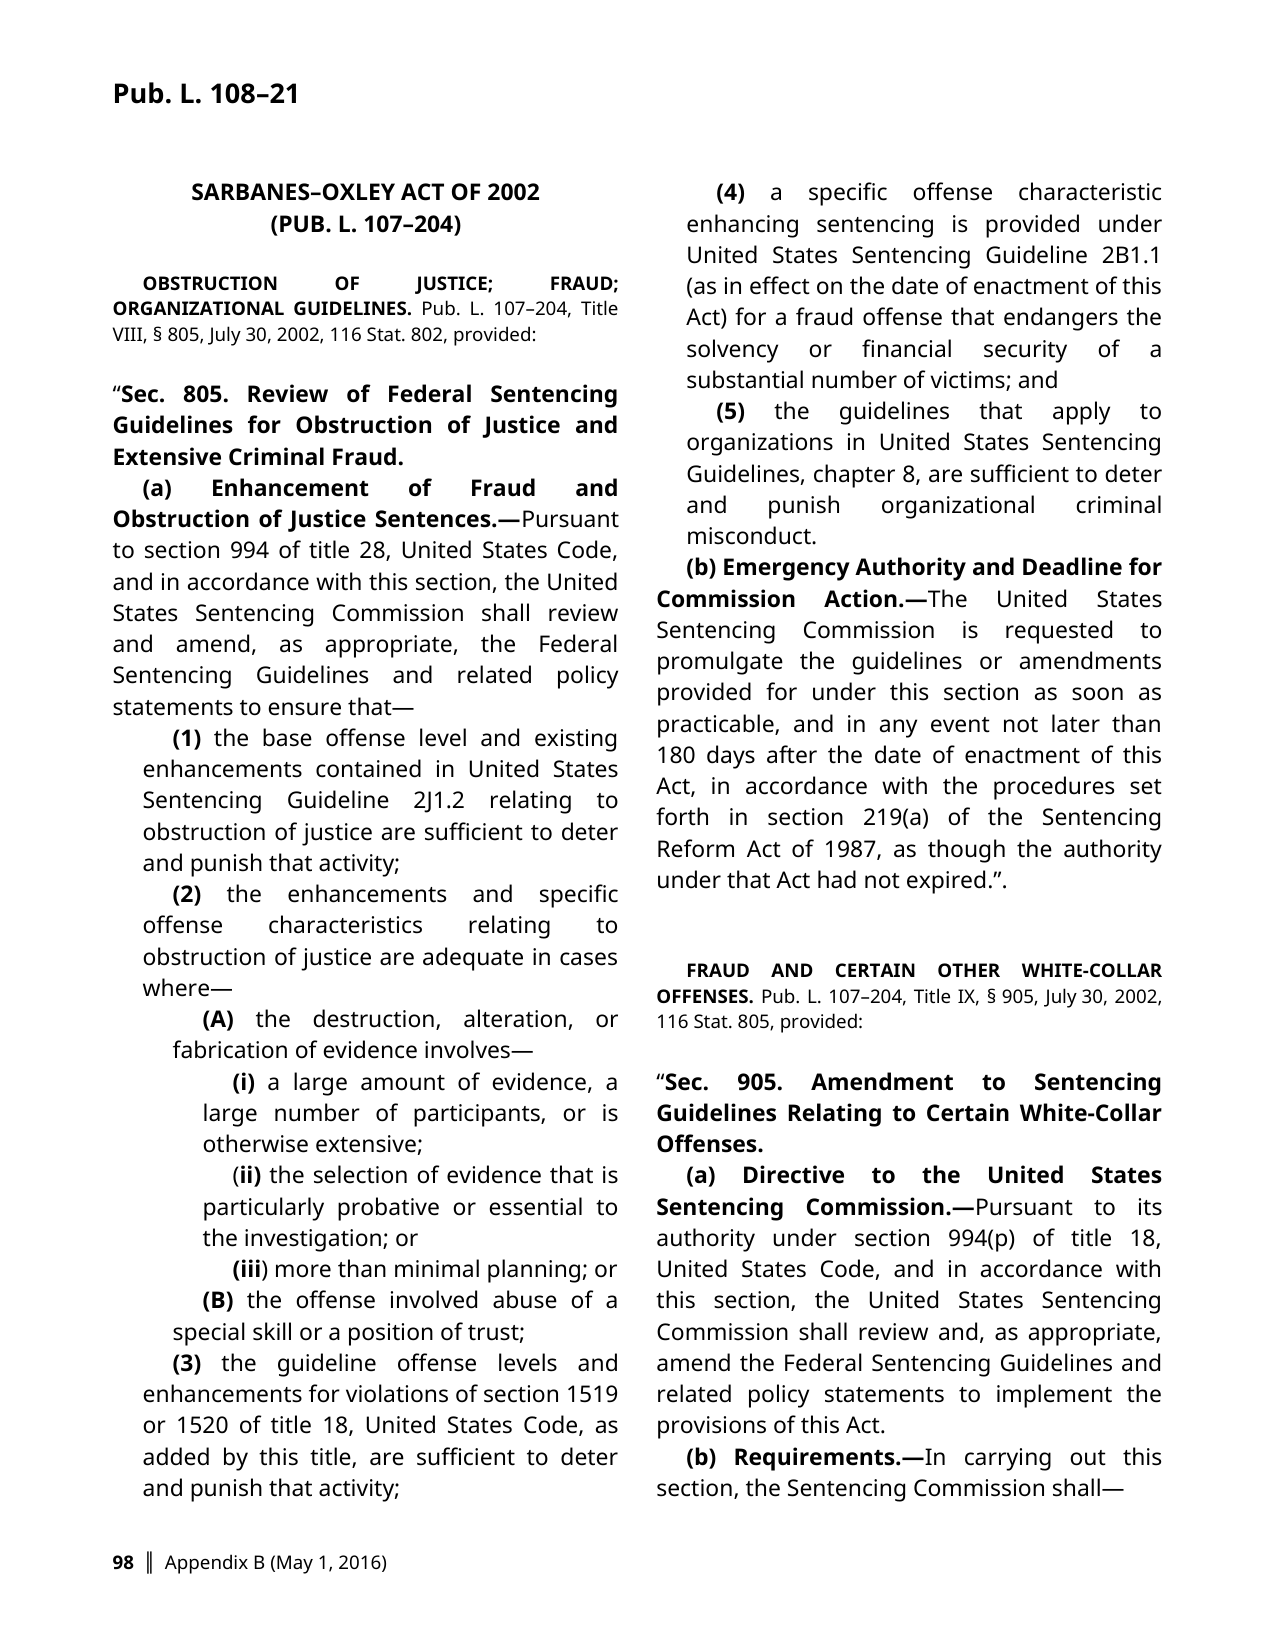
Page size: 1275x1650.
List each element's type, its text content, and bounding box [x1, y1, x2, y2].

text (B) the offense involved abuse of a special skill or a position of trust; [172, 1284, 619, 1347]
text (PUB. L. 107–204) [112, 208, 619, 239]
text (A) the destruction, alteration, or fabrication of evidence involves— [172, 1003, 619, 1065]
text “Sec. 905. Amendment to Sentencing Guidelines Relating to Certain White-Collar Offenses. [656, 1065, 1162, 1159]
text OBSTRUCTION OF JUSTICE; FRAUD; ORGANIZATIONAL GUIDELINES. Pub. L. 107–204, Title VIII, § 805, July 30, 2002, 116 Stat. 802, provided: [112, 270, 619, 347]
text (a) Enhancement of Fraud and Obstruction of Justice Sentences.—Pursuant to section 994 of title 28, United States Code, and in accordance with this section, the United States Sentencing Commission shall review and amend, as appropriate, the Federal Sentencing Guidelines and related policy statements to ensure that— [112, 472, 619, 722]
text (b) Requirements.—In carrying out this section, the Sentencing Commission shall— [656, 1440, 1162, 1503]
text (i) a large amount of evidence, a large number of participants, or is otherwise extensive; [202, 1065, 619, 1159]
text “Sec. 805. Review of Federal Sentencing Guidelines for Obstruction of Justice and Extensive Criminal Fraud. [112, 378, 619, 472]
text (2) the enhancements and specific offense characteristics relating to obstruction of justice are adequate in cases where— [142, 878, 619, 1003]
text (4) a specific offense characteristic enhancing sentencing is provided under United States Sentencing Guideline 2B1.1 (as in effect on the date of enactment of this Act) for a fraud offense that endangers the solvency or financial security of a substantial number of victims; and [686, 176, 1162, 395]
text (ii) the selection of evidence that is particularly probative or essential to the investigation; or [202, 1159, 619, 1253]
text FRAUD AND CERTAIN OTHER WHITE-COLLAR OFFENSES. Pub. L. 107–204, Title IX, § 905, July 30, 2002, 116 Stat. 805, provided: [656, 958, 1162, 1034]
text (a) Directive to the United States Sentencing Commission.—Pursuant to its authority under section 994(p) of title 18, United States Code, and in accordance with this section, the United States Sentencing Commission shall review and, as appropriate, amend the Federal Sentencing Guidelines and related policy statements to implement the provisions of this Act. [656, 1159, 1162, 1440]
text (1) the base offense level and existing enhancements contained in United States Sentencing Guideline 2J1.2 relating to obstruction of justice are sufficient to deter and punish that activity; [142, 722, 619, 878]
text (iii) more than minimal planning; or [202, 1253, 619, 1284]
text SARBANES–OXLEY ACT OF 2002 [112, 176, 619, 208]
text (3) the guideline offense levels and enhancements for violations of section 1519 or 1520 of title 18, United States Code, as added by this title, are sufficient to deter and punish that activity; [142, 1347, 619, 1503]
text (5) the guidelines that apply to organizations in United States Sentencing Guidelines, chapter 8, are sufficient to deter and punish organizational criminal misconduct. [686, 395, 1162, 551]
text (b) Emergency Authority and Deadline for Commission Action.—The United States Sentencing Commission is requested to promulgate the guidelines or amendments provided for under this section as soon as practicable, and in any event not later than 180 days after the date of enactment of this Act, in accordance with the procedures set forth in section 219(a) of the Sentencing Reform Act of 1987, as though the authority under that Act had not expired.”. [656, 551, 1162, 895]
